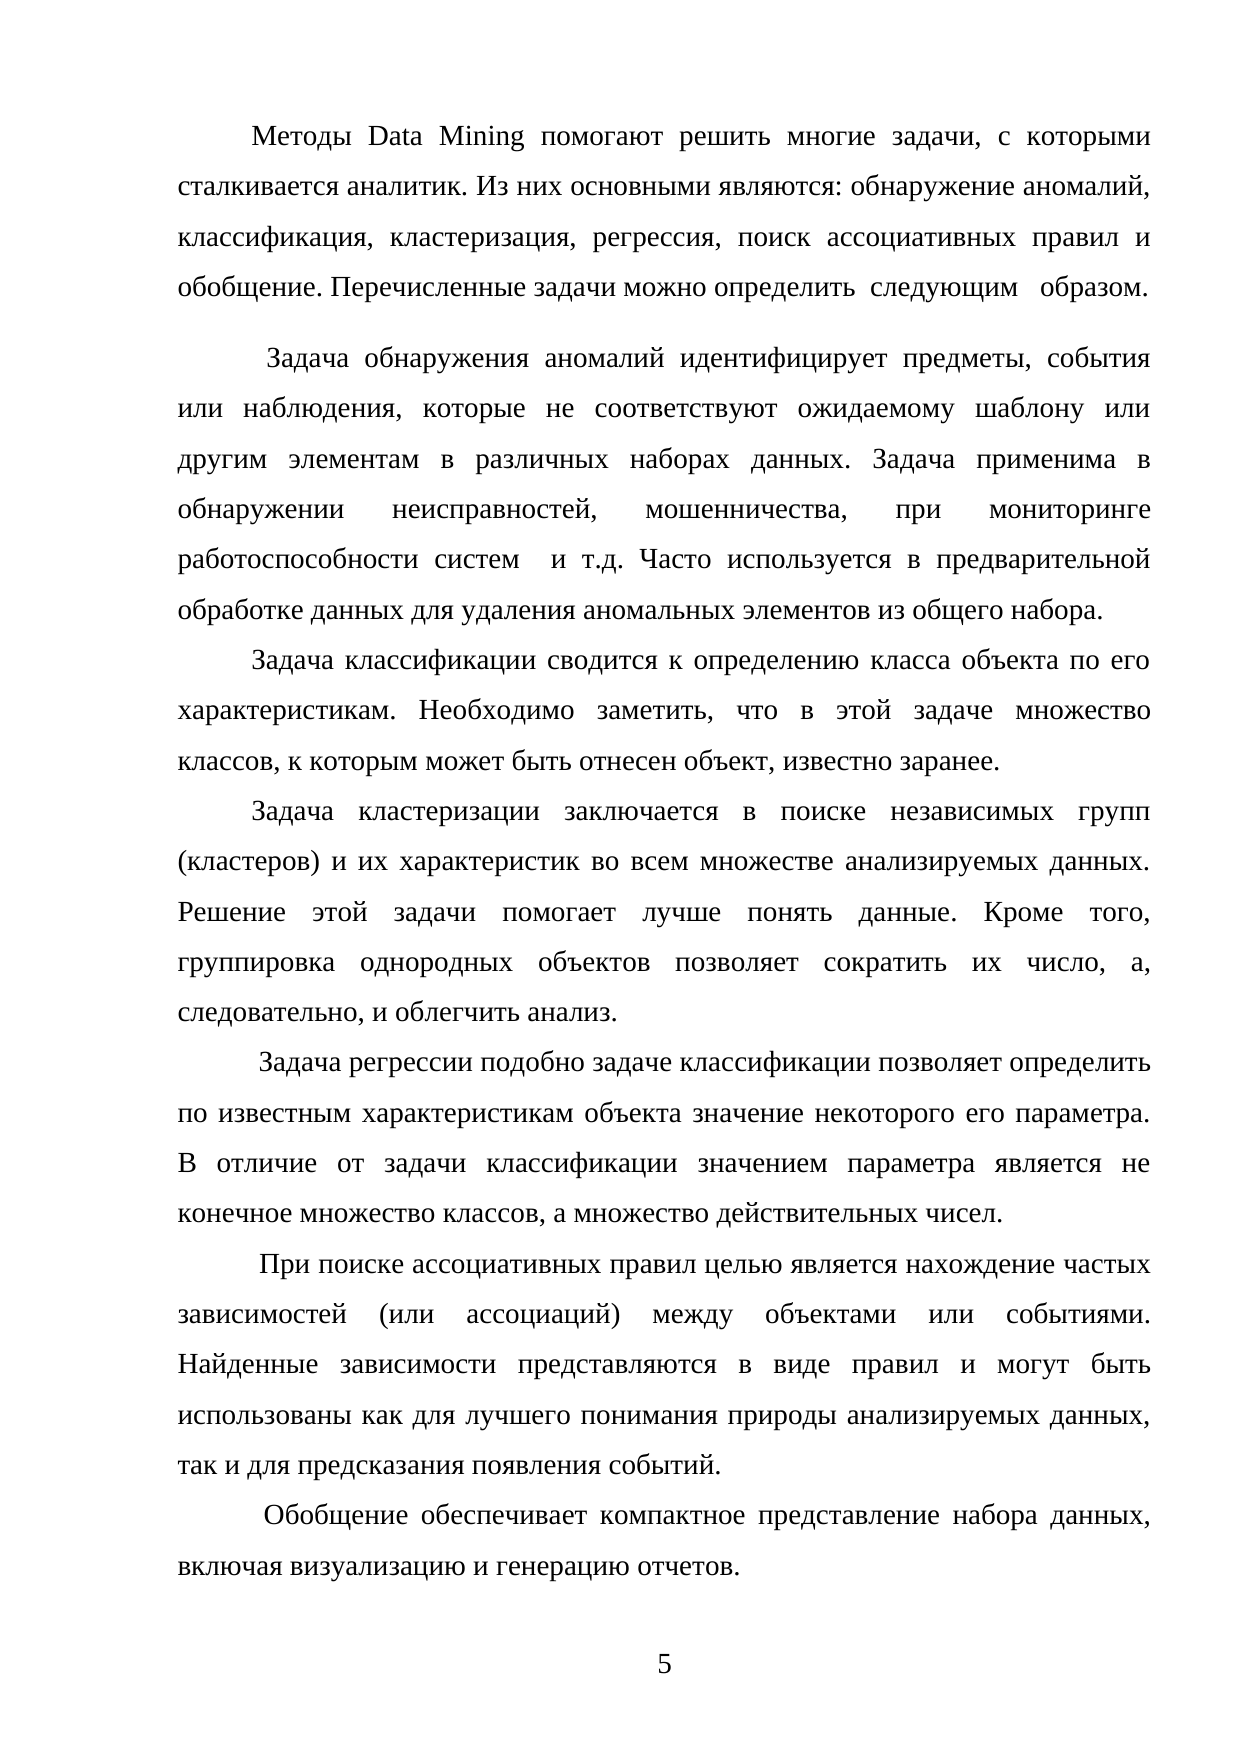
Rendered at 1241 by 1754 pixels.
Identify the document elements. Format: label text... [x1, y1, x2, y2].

text Методы Data Mining помогают решить многие задачи, с которыми сталкивается аналитик. Из них основными являются: обнаружение аномалий, классификация, кластеризация, регрессия, поиск ассоциативных правил и обобщение. Перечисленные задачи можно определить следующим образом. [177, 118, 1152, 303]
text Задача регрессии подобно задаче классификации позволяет определить по известным характеристикам объекта значение некоторого его параметра. В отличие от задачи классификации значением параметра является не конечное множество классов, а множество действительных чисел. [177, 1044, 1152, 1229]
text Задача классификации сводится к определению класса объекта по его характеристикам. Необходимо заметить, что в этой задаче множество классов, к которым может быть отнесен объект, известно заранее. [177, 642, 1152, 776]
text Обобщение обеспечивает компактное представление набора данных, включая визуализацию и генерацию отчетов. [177, 1497, 1152, 1581]
text Задача обнаружения аномалий идентифицирует предметы, события или наблюдения, которые не соответствуют ожидаемому шаблону или другим элементам в различных наборах данных. Задача применима в обнаружении неисправностей, мошенничества, при мониторинге работоспособности систем и т.д. Часто используется в предварительной обработке данных для удаления аномальных элементов из общего набора. [177, 340, 1152, 625]
text При поиске ассоциативных правил целью является нахождение частых зависимостей (или ассоциаций) между объектами или событиями. Найденные зависимости представляются в виде правил и могут быть использованы как для лучшего понимания природы анализируемых данных, так и для предсказания появления событий. [177, 1246, 1152, 1481]
text Задача кластеризации заключается в поиске независимых групп (кластеров) и их характеристик во всем множестве анализируемых данных. Решение этой задачи помогает лучше понять данные. Кроме того, группировка однородных объектов позволяет сократить их число, а, следовательно, и облегчить анализ. [177, 793, 1152, 1028]
